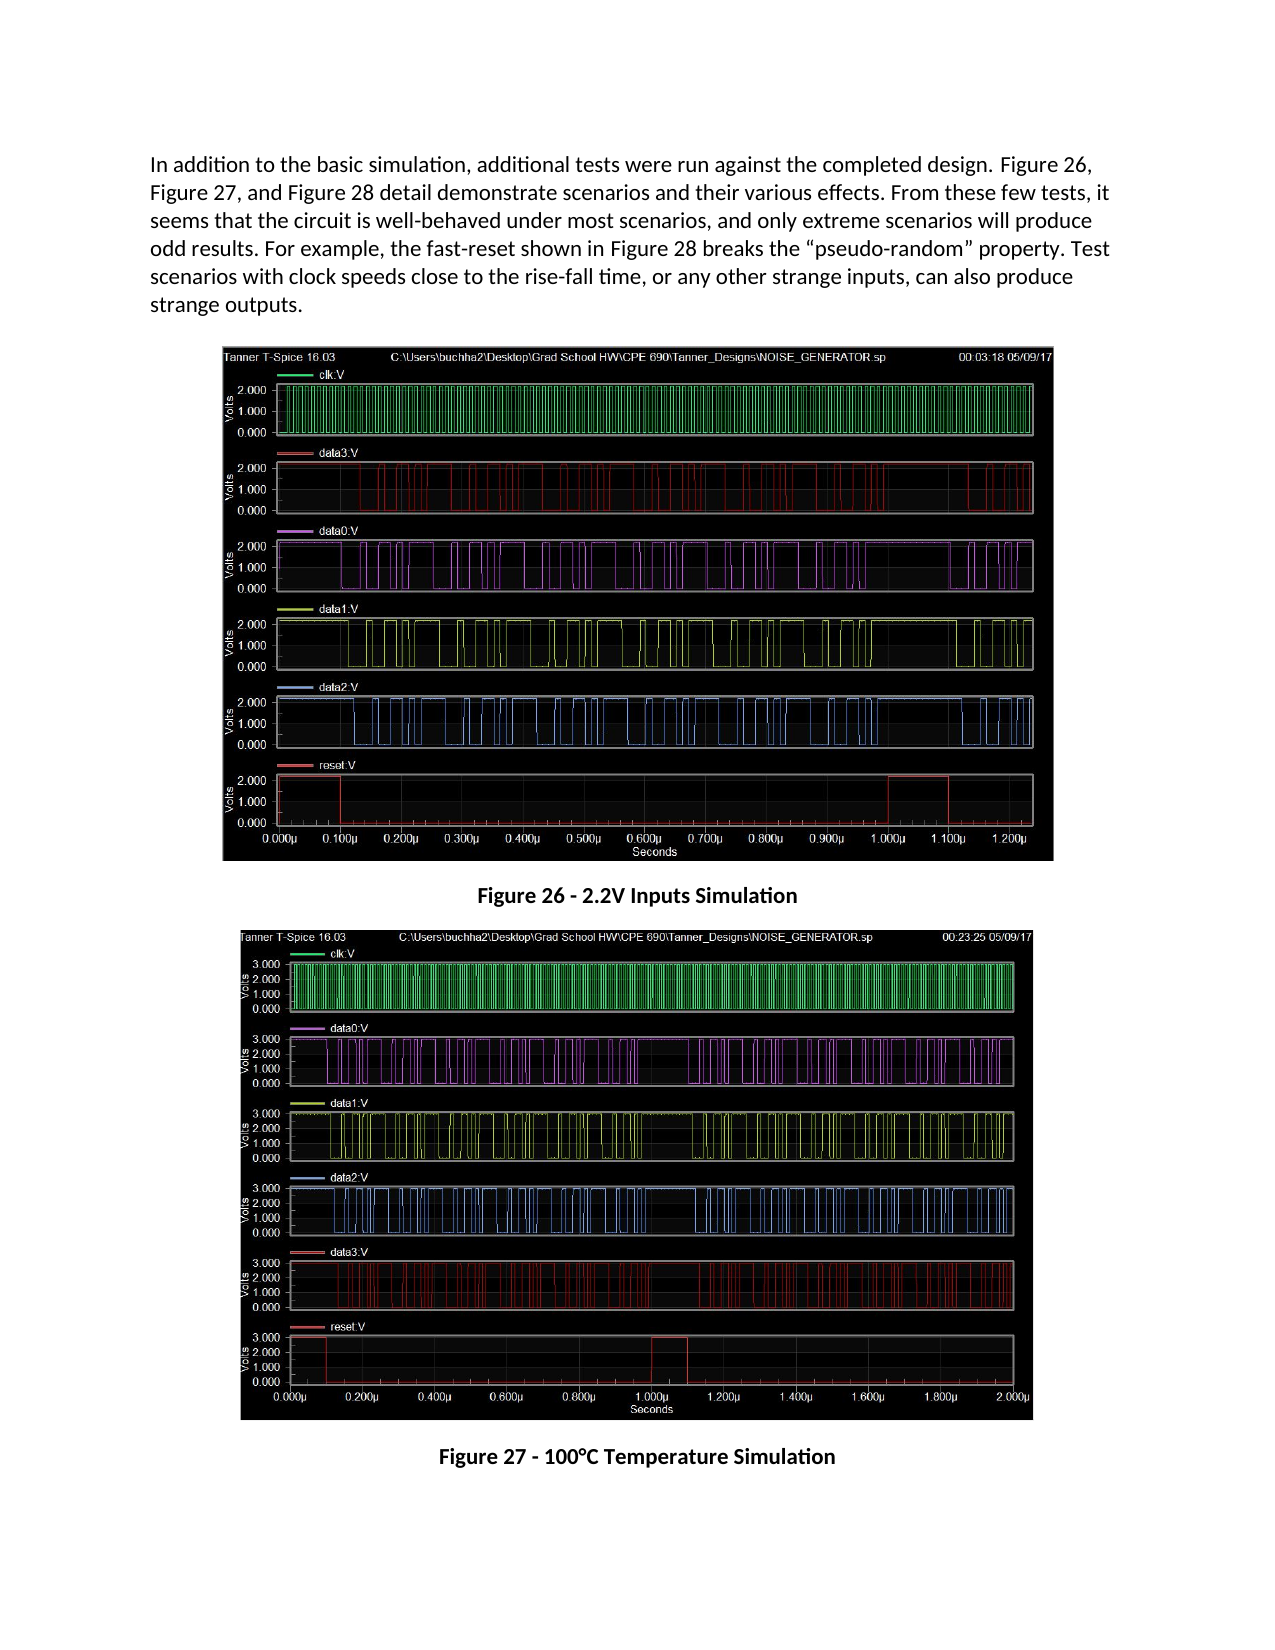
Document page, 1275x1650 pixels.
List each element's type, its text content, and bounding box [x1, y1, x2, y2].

text In addition to the basic simulation, additional tests were run against the completed design. Figure 26, Figure 27, and Figure 28 detail demonstrate scenarios and their various effects. From these few tests, it seems that the circuit is well-behaved under most scenarios, and only extreme scenarios will produce odd results. For example, the fast-reset shown in Figure 28 breaks the “pseudo-random” property. Test scenarios with clock speeds close to the rise-fall time, or any other strange inputs, can also produce strange outputs. [150, 150, 1125, 318]
text Figure 27 - 100°C Temperature Simulation [150, 1442, 1125, 1470]
picture [240, 930, 1035, 1421]
text Figure 26 - 2.2V Inputs Simulation [150, 881, 1125, 909]
picture [221, 346, 1054, 861]
